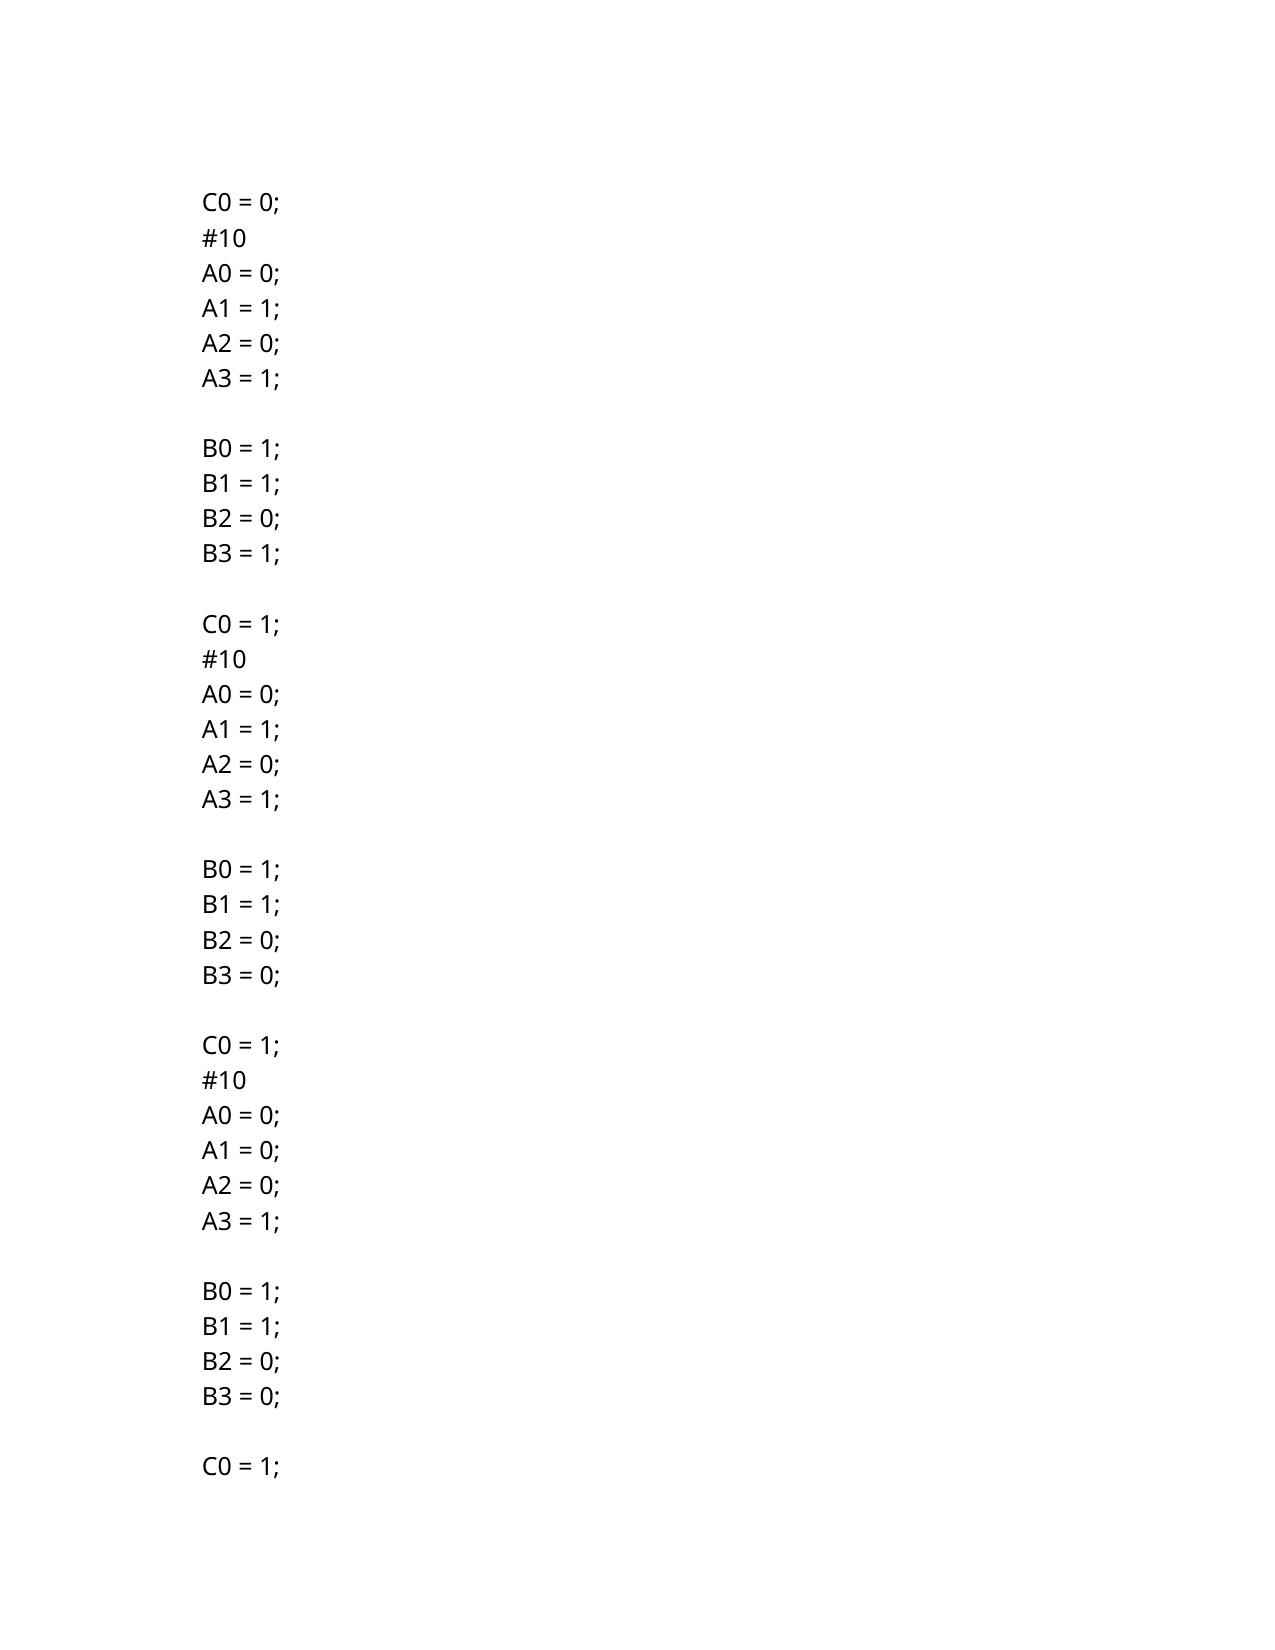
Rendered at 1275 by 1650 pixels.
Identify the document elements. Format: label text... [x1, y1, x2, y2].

text #10 [150, 641, 1125, 676]
text A1 = 1; [150, 290, 1125, 324]
text A0 = 0; [150, 1098, 1125, 1132]
text B0 = 1; [150, 1273, 1125, 1307]
text A3 = 1; [150, 782, 1125, 816]
text B2 = 0; [150, 1343, 1125, 1378]
text C0 = 1; [150, 1449, 1125, 1483]
text C0 = 0; [150, 185, 1125, 219]
text A2 = 0; [150, 326, 1125, 359]
text A1 = 0; [150, 1133, 1125, 1167]
text C0 = 1; [150, 1028, 1125, 1062]
text B1 = 1; [150, 887, 1125, 921]
text A3 = 1; [150, 1203, 1125, 1237]
text A1 = 1; [150, 712, 1125, 746]
text B3 = 0; [150, 957, 1125, 991]
text A2 = 0; [150, 1168, 1125, 1202]
text A0 = 0; [150, 255, 1125, 289]
text A3 = 1; [150, 361, 1125, 395]
text #10 [150, 1063, 1125, 1097]
text #10 [150, 220, 1125, 254]
text A0 = 0; [150, 677, 1125, 711]
text B1 = 1; [150, 1308, 1125, 1342]
text B3 = 1; [150, 536, 1125, 570]
text B0 = 1; [150, 431, 1125, 465]
text B2 = 0; [150, 922, 1125, 956]
text B1 = 1; [150, 466, 1125, 500]
text B0 = 1; [150, 852, 1125, 886]
text B3 = 0; [150, 1379, 1125, 1413]
text C0 = 1; [150, 606, 1125, 640]
text A2 = 0; [150, 747, 1125, 781]
text B2 = 0; [150, 501, 1125, 535]
